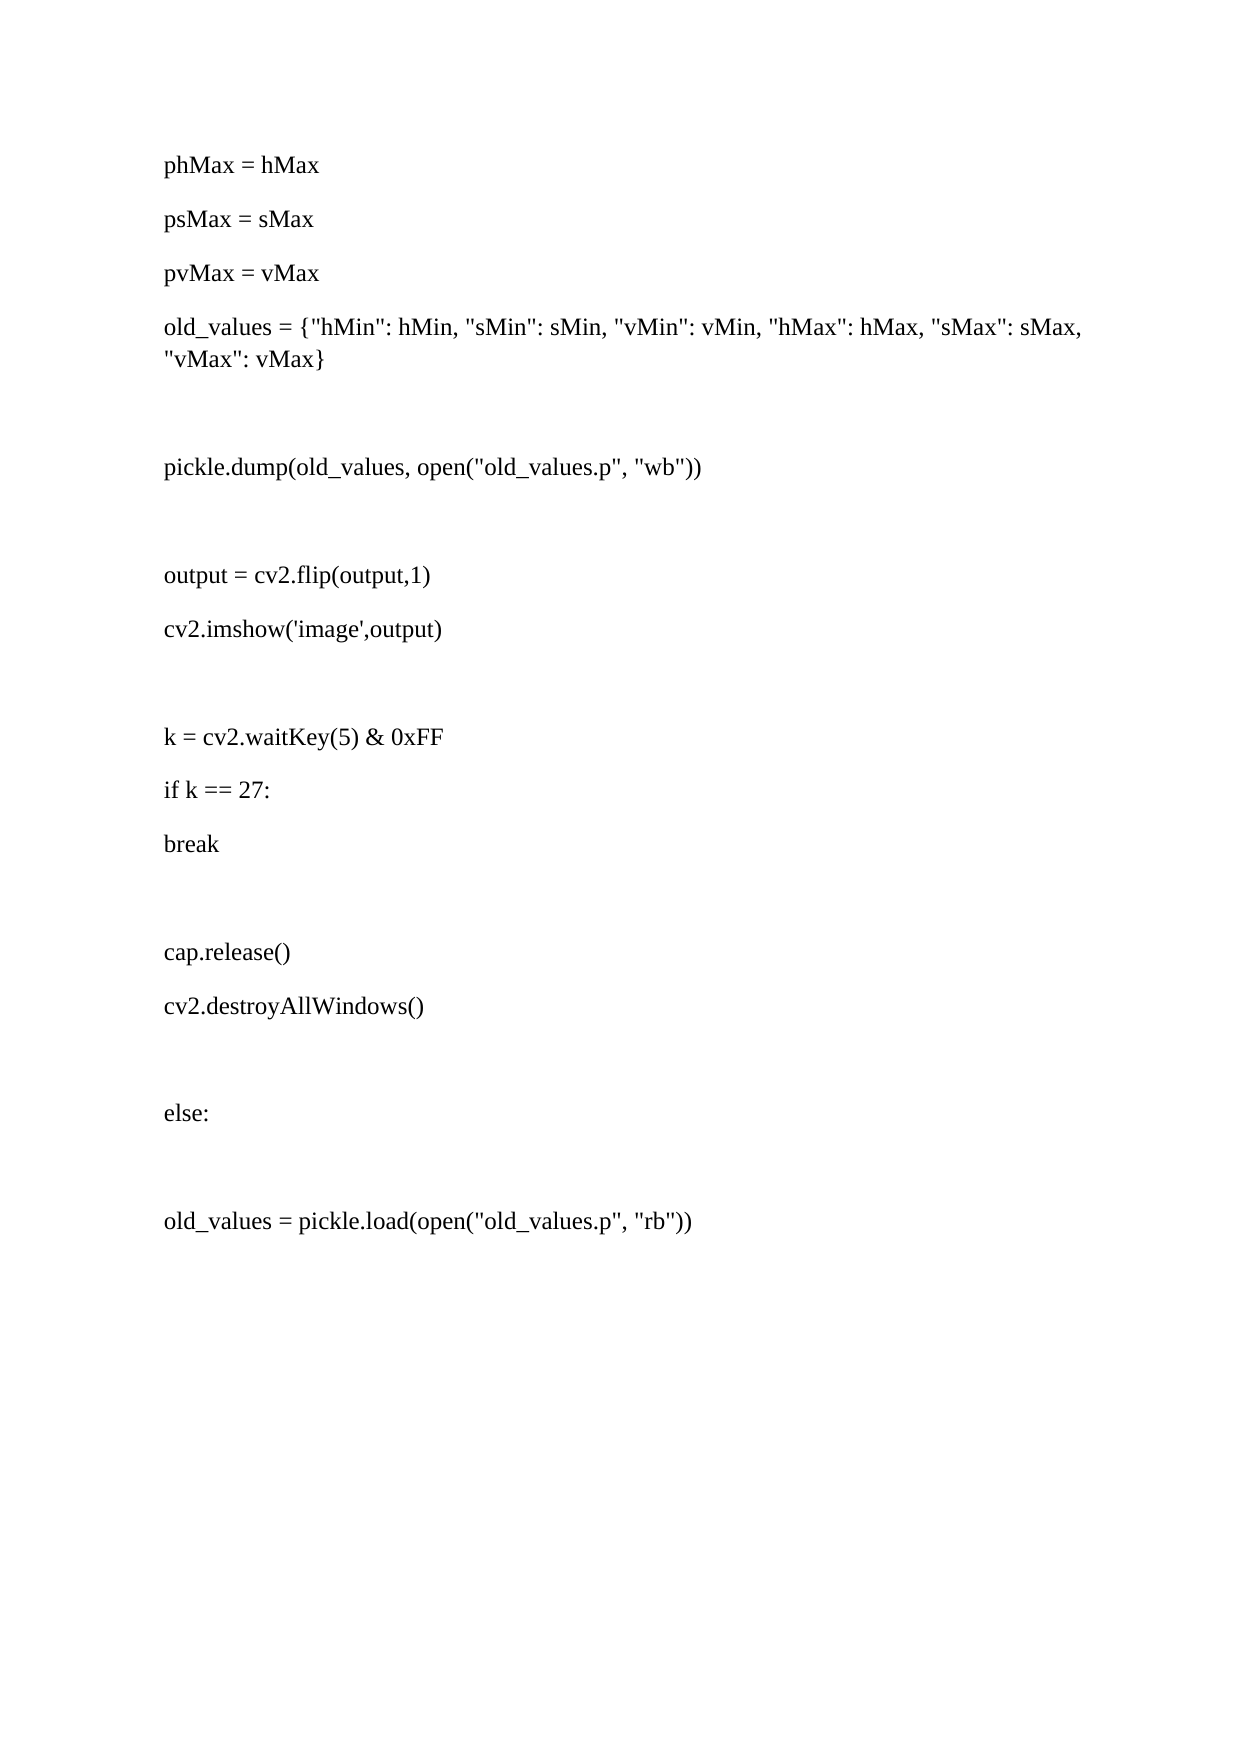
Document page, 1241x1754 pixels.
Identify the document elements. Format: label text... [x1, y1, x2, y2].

text pvMax = vMax [89, 258, 1181, 286]
text phMax = hMax [89, 150, 1181, 179]
text old_values = {"hMin": hMin, "sMin": sMin, "vMin": vMin, "hMax": hMax, "sMax": sMax, "vMax": vMax} [89, 312, 1181, 373]
text else: [89, 1098, 1181, 1127]
text if k == 27: [89, 775, 1181, 804]
text pickle.dump(old_values, open("old_values.p", "wb")) [89, 452, 1181, 481]
text cap.release() [89, 937, 1181, 966]
text k = cv2.waitKey(5) & 0xFF [89, 722, 1181, 750]
text cv2.imshow('image',output) [89, 614, 1181, 643]
text cv2.destroyAllWindows() [89, 991, 1181, 1019]
text old_values = pickle.load(open("old_values.p", "rb")) [89, 1206, 1181, 1235]
text psMax = sMax [89, 204, 1181, 233]
text break [89, 829, 1181, 858]
text output = cv2.flip(output,1) [89, 560, 1181, 589]
